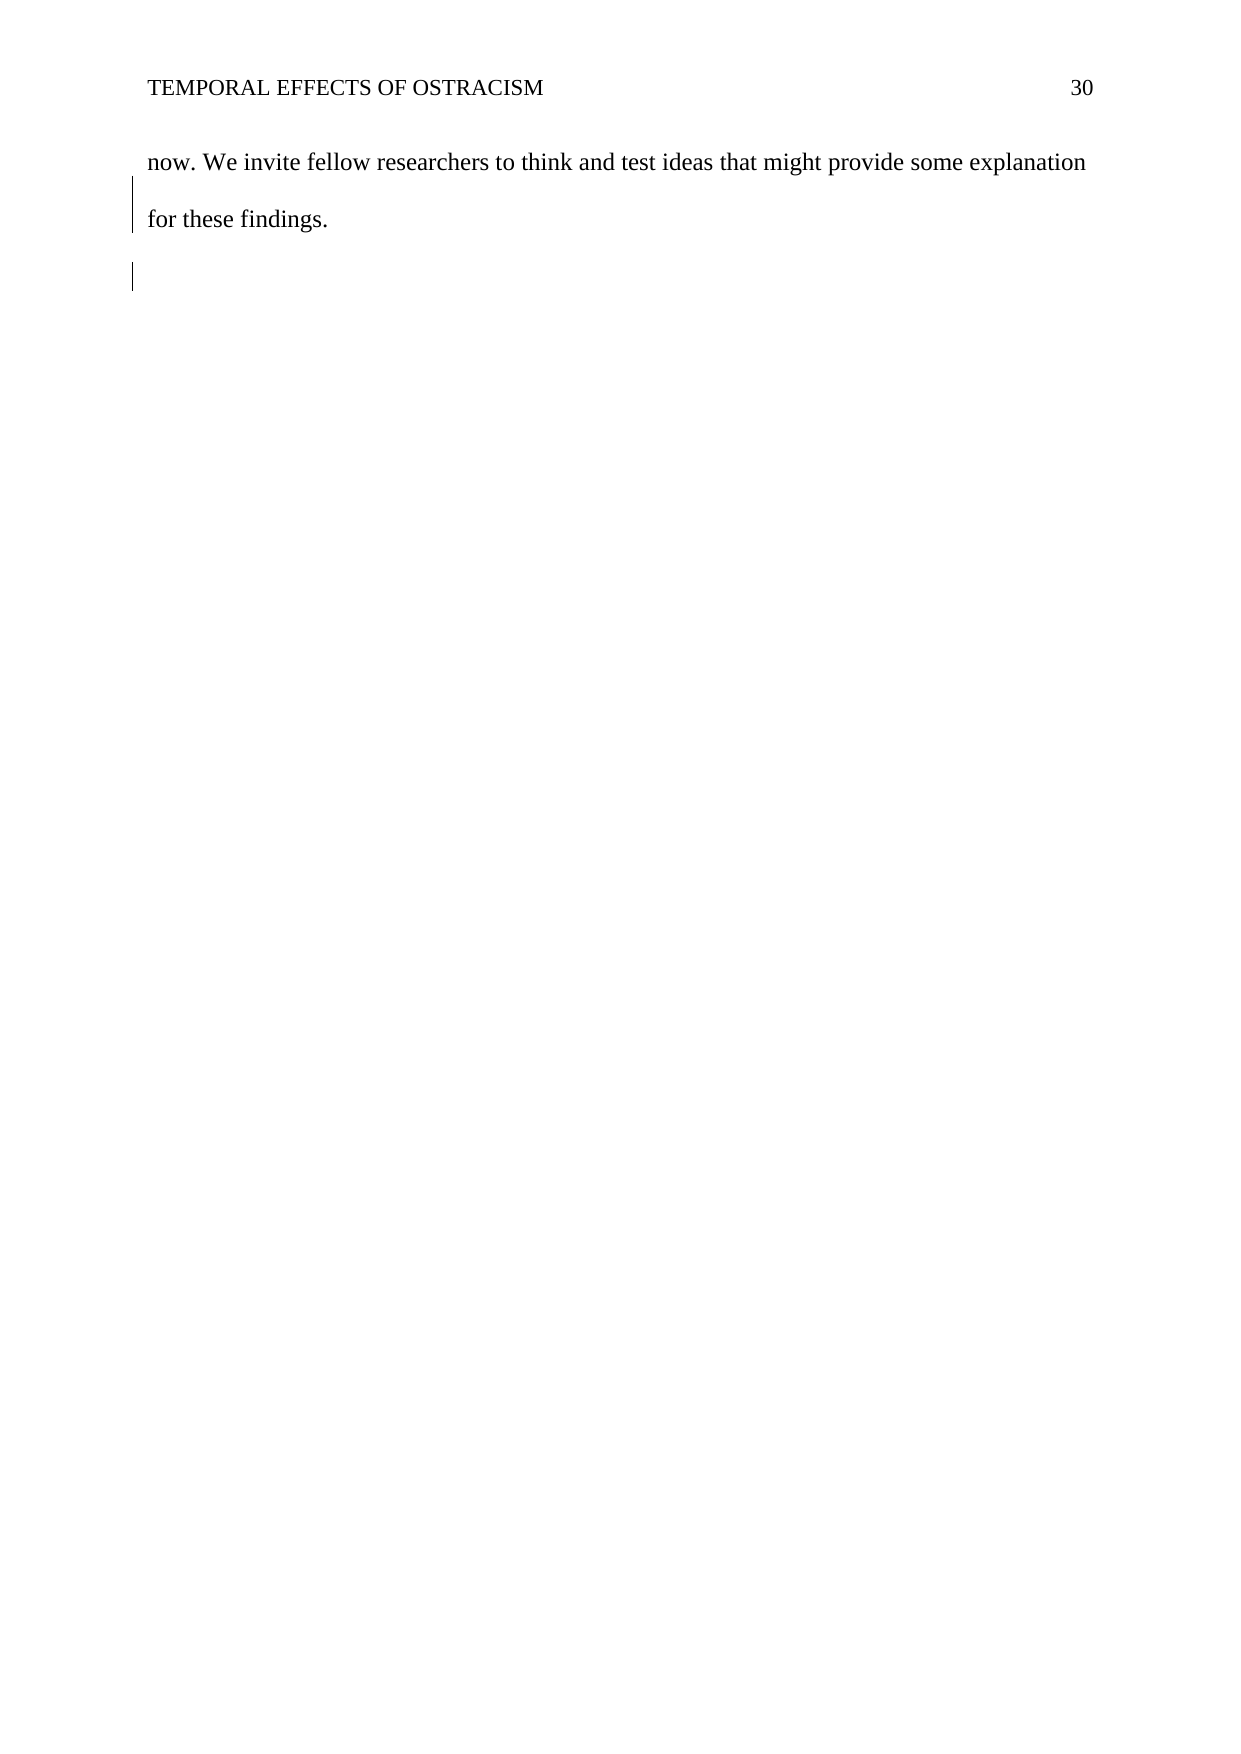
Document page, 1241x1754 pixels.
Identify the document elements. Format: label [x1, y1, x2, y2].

text [147, 147, 1093, 233]
